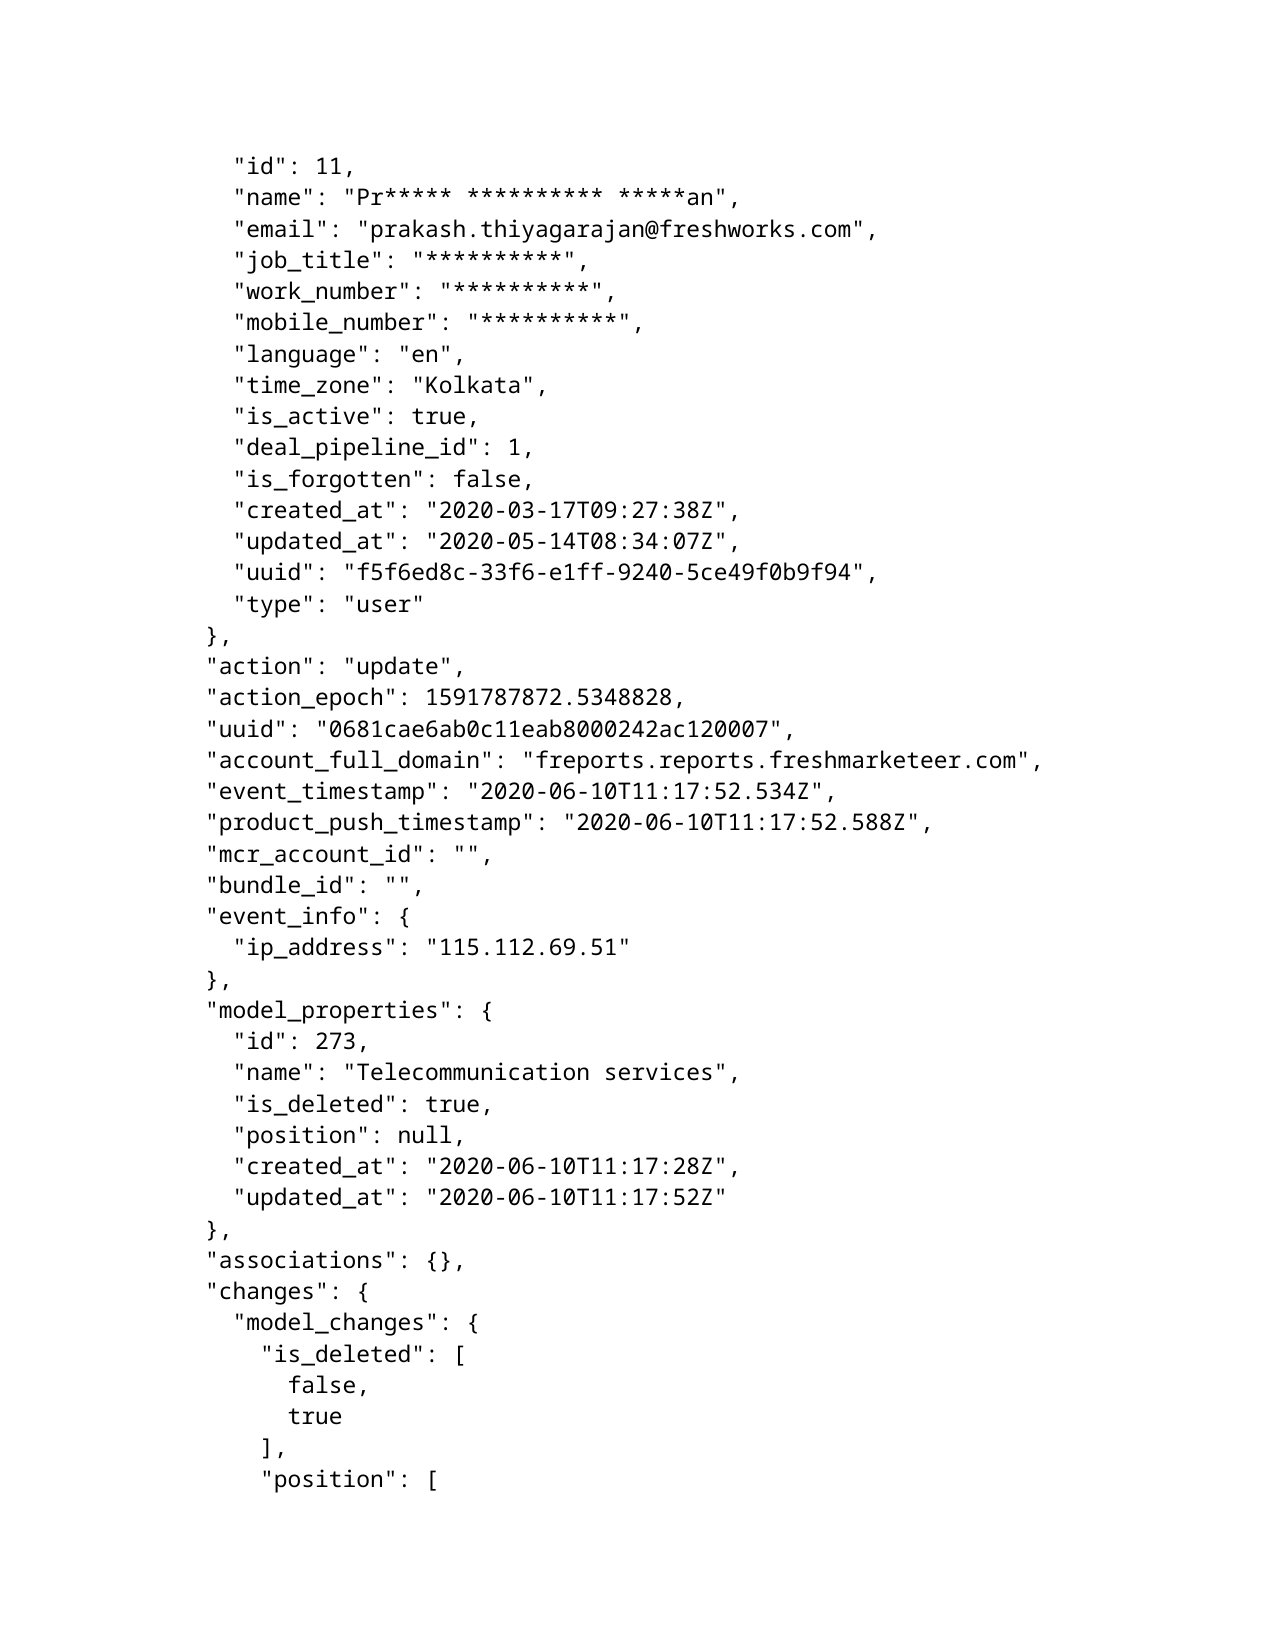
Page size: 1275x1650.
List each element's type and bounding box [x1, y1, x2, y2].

text [150, 150, 1125, 1494]
